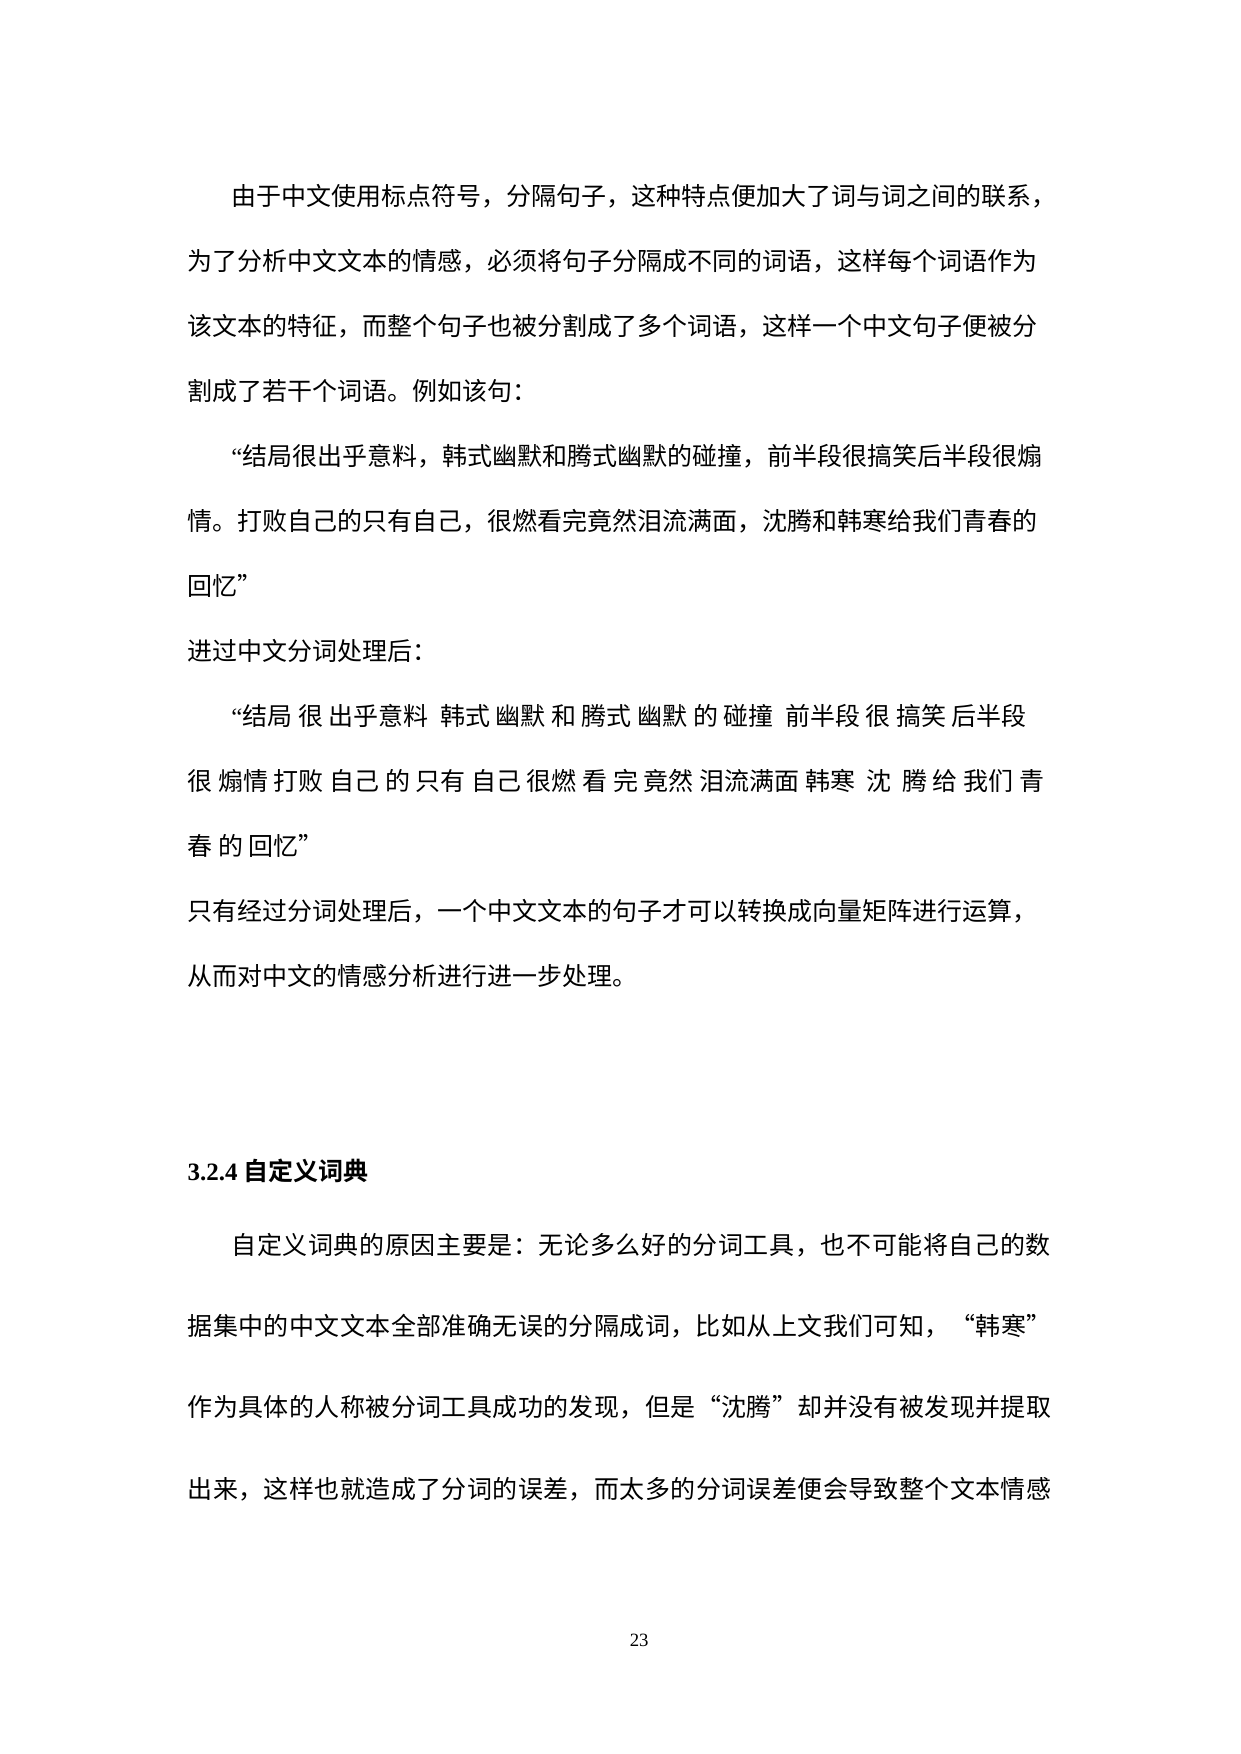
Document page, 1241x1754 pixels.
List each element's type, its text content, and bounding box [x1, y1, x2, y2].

text 由于中文使用标点符号，分隔句子，这种特点便加大了词与词之间的联系，为了分析中文文本的情感，必须将句子分隔成不同的词语，这样每个词语作为该文本的特征，而整个句子也被分割成了多个词语，这样一个中文句子便被分割成了若干个词语。例如该句： [187, 162, 1053, 422]
text “结局 很 出乎意料 韩式 幽默 和 腾式 幽默 的 碰撞 前半段 很 搞笑 后半段 很 煽情 打败 自己 的 只有 自己 很燃 看 完 竟然 泪流满面 韩寒 沈 腾 给 我们 青春 的 回忆” [187, 682, 1053, 877]
text 进过中文分词处理后： [187, 617, 1053, 682]
text “结局很出乎意料，韩式幽默和腾式幽默的碰撞，前半段很搞笑后半段很煽情。打败自己的只有自己，很燃看完竟然泪流满面，沈腾和韩寒给我们青春的回忆” [187, 422, 1053, 617]
text 只有经过分词处理后，一个中文文本的句子才可以转换成向量矩阵进行运算，从而对中文的情感分析进行进一步处理。 [187, 877, 1053, 1007]
list 3.2.4 自定义词典 [187, 1137, 1053, 1202]
